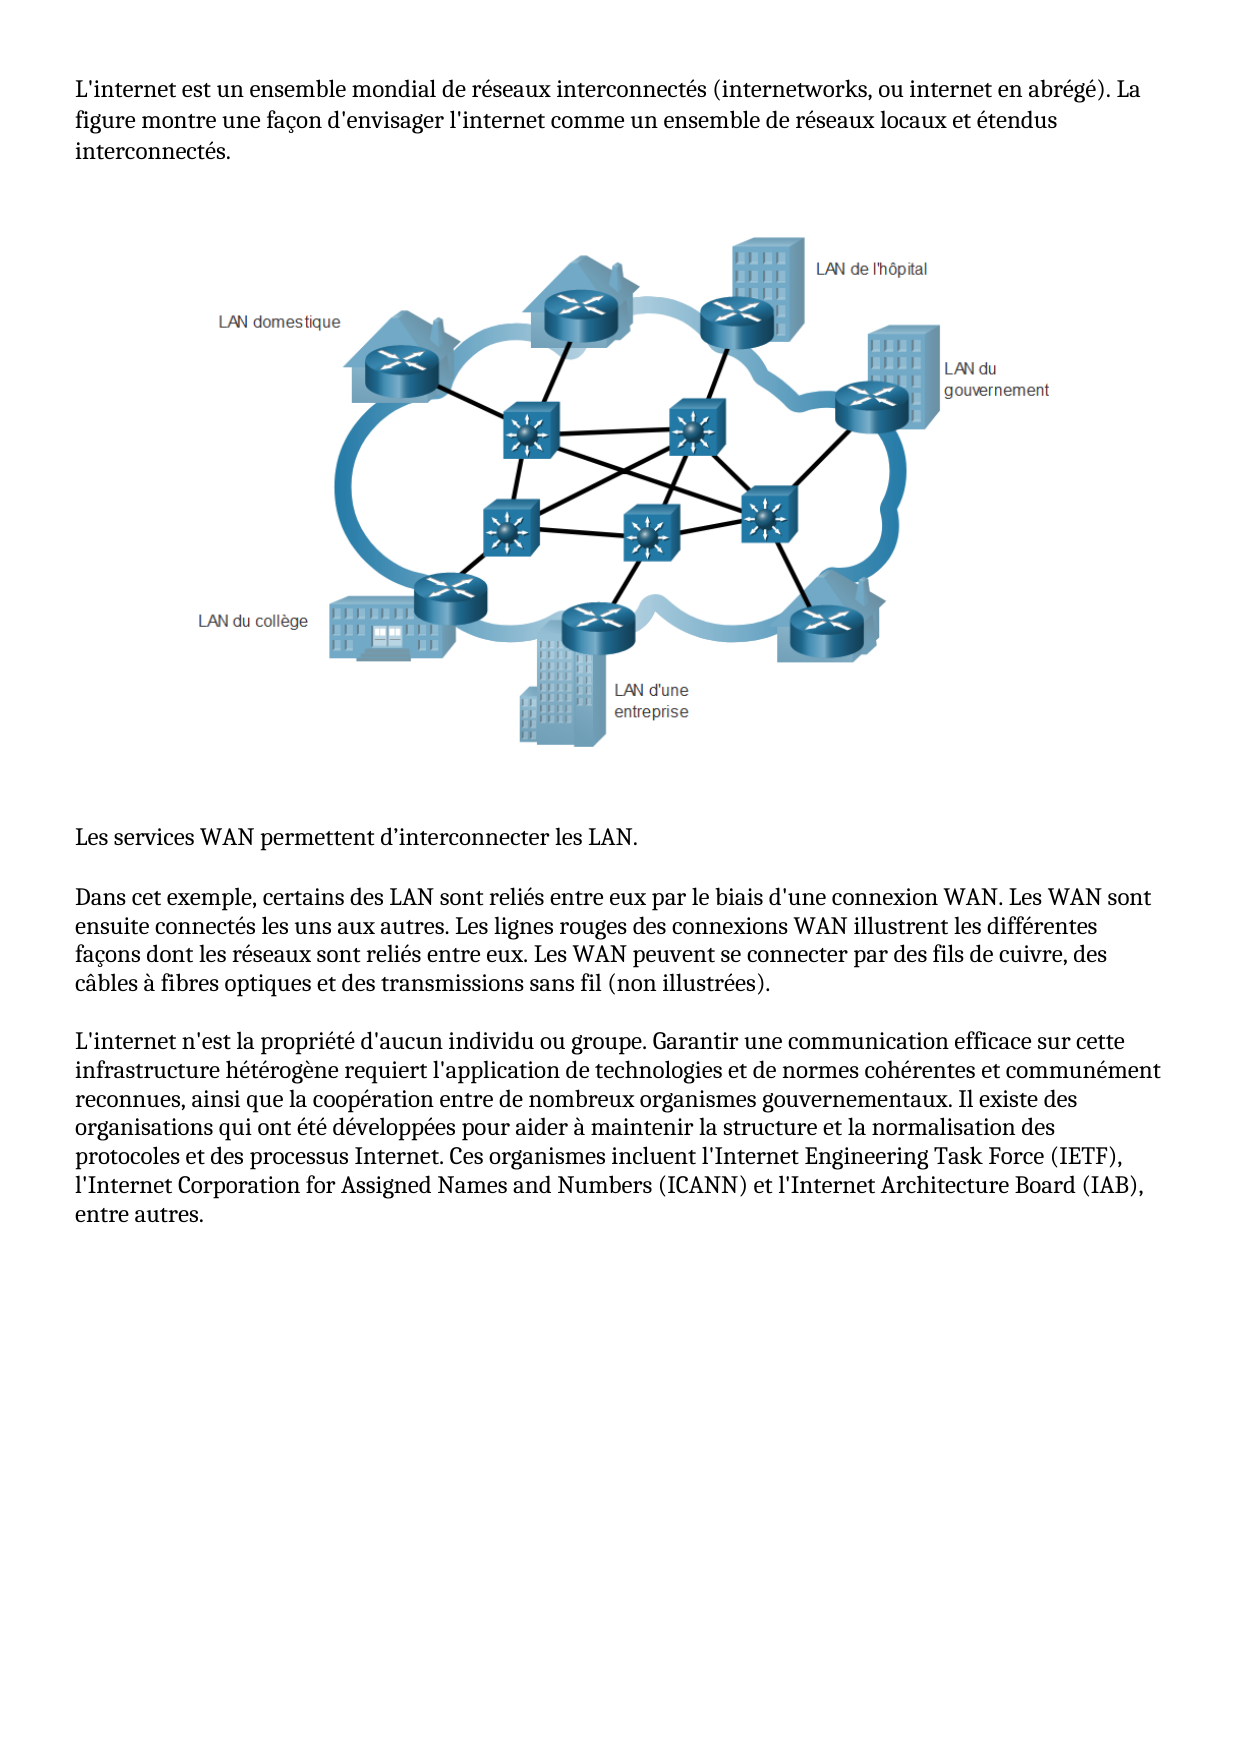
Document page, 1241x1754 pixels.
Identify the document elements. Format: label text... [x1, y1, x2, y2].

picture [190, 232, 1050, 756]
text Dans cet exemple, certains des LAN sont reliés entre eux par le biais d'une connexion WAN. Les WAN sont ensuite connectés les uns aux autres. Les lignes rouges des connexions WAN illustrent les différentes façons dont les réseaux sont reliés entre eux. Les WAN peuvent se connecter par des fils de cuivre, des câbles à fibres optiques et des transmissions sans fil (non illustrées). [75, 883, 1165, 998]
text L'internet est un ensemble mondial de réseaux interconnectés (internetworks, ou internet en abrégé). La figure montre une façon d'envisager l'internet comme un ensemble de réseaux locaux et étendus interconnectés. [75, 75, 1165, 166]
text L'internet n'est la propriété d'aucun individu ou groupe. Garantir une communication efficace sur cette infrastructure hétérogène requiert l'application de technologies et de normes cohérentes et communément reconnues, ainsi que la coopération entre de nombreux organismes gouvernementaux. Il existe des organisations qui ont été développées pour aider à maintenir la structure et la normalisation des protocoles et des processus Internet. Ces organismes incluent l'Internet Engineering Task Force (IETF), l'Internet Corporation for Assigned Names and Numbers (ICANN) et l'Internet Architecture Board (IAB), entre autres. [75, 1027, 1165, 1228]
text Les services WAN permettent d’interconnecter les LAN. [75, 823, 1165, 851]
